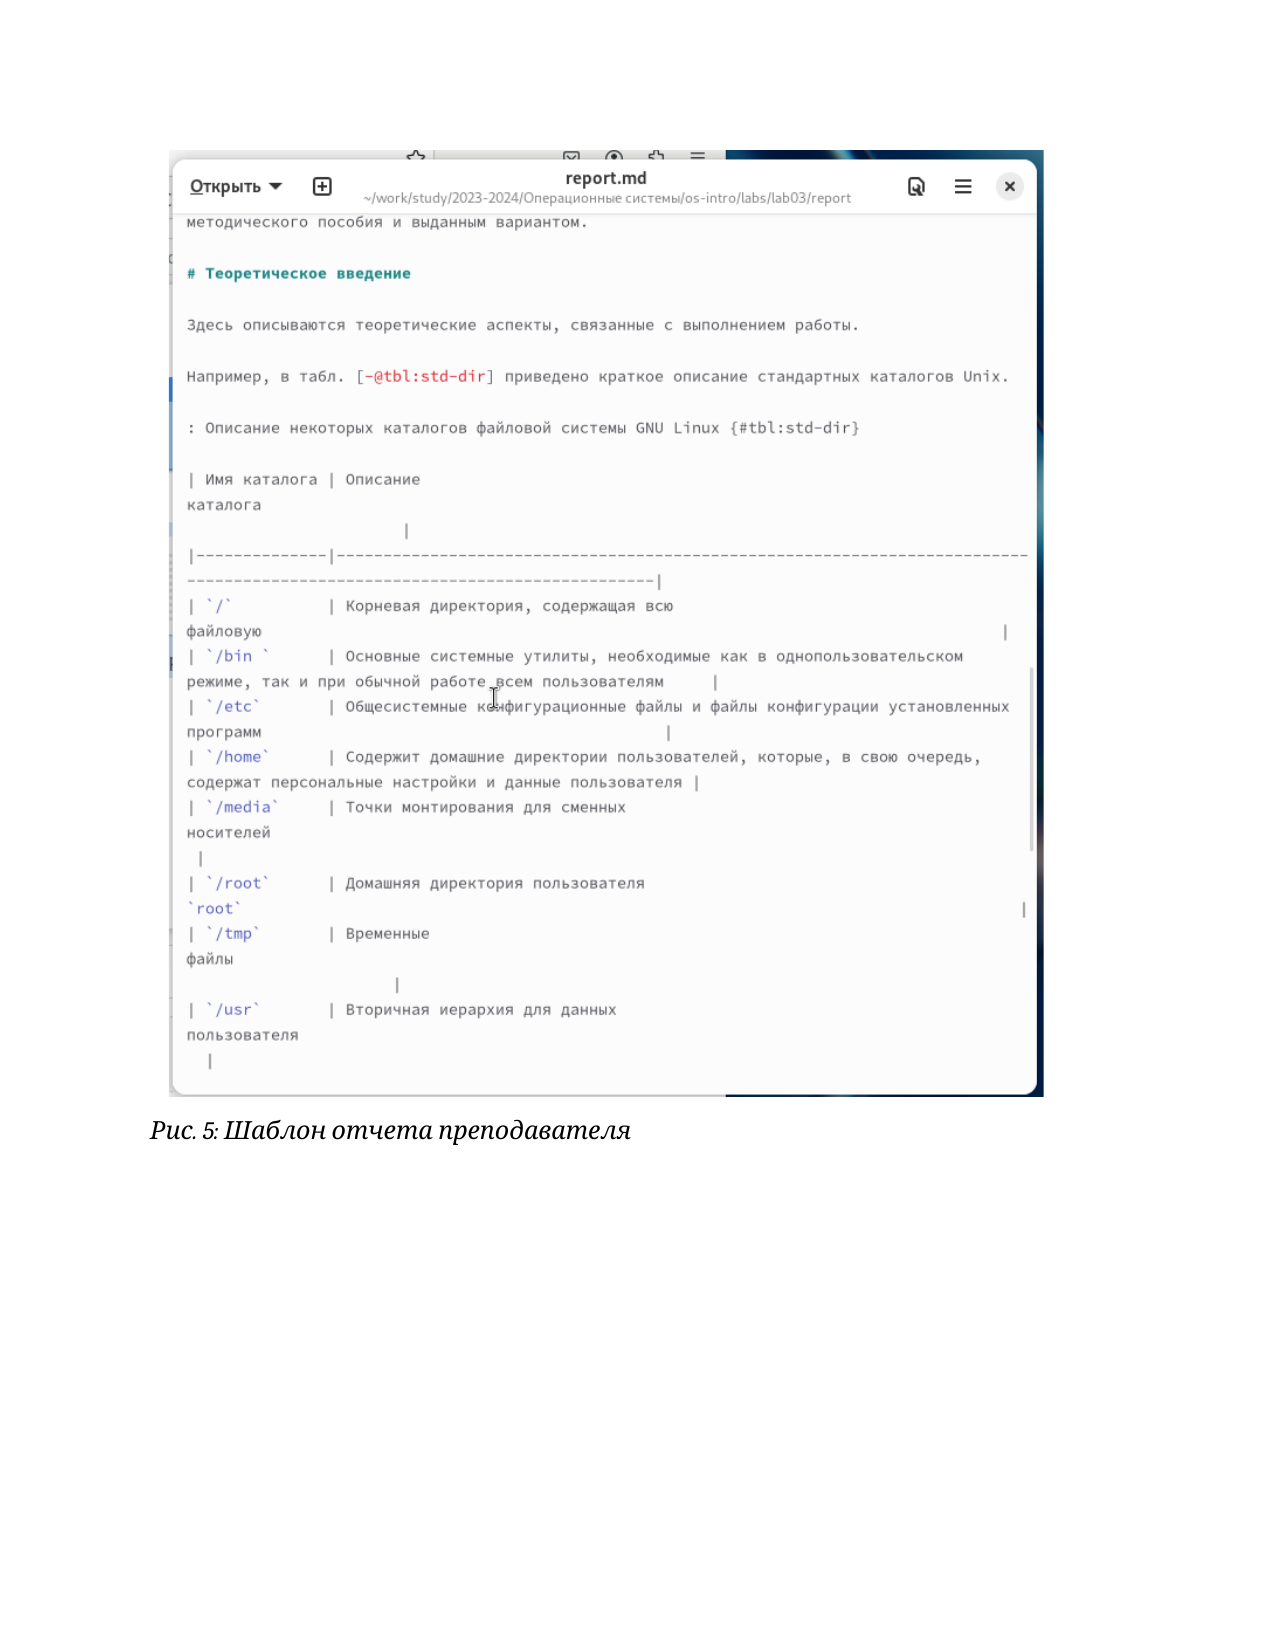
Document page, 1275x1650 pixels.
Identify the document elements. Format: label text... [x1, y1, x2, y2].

picture [168, 150, 1044, 1097]
text Рис. 5: Шаблон отчета преподавателя [150, 1117, 1125, 1146]
